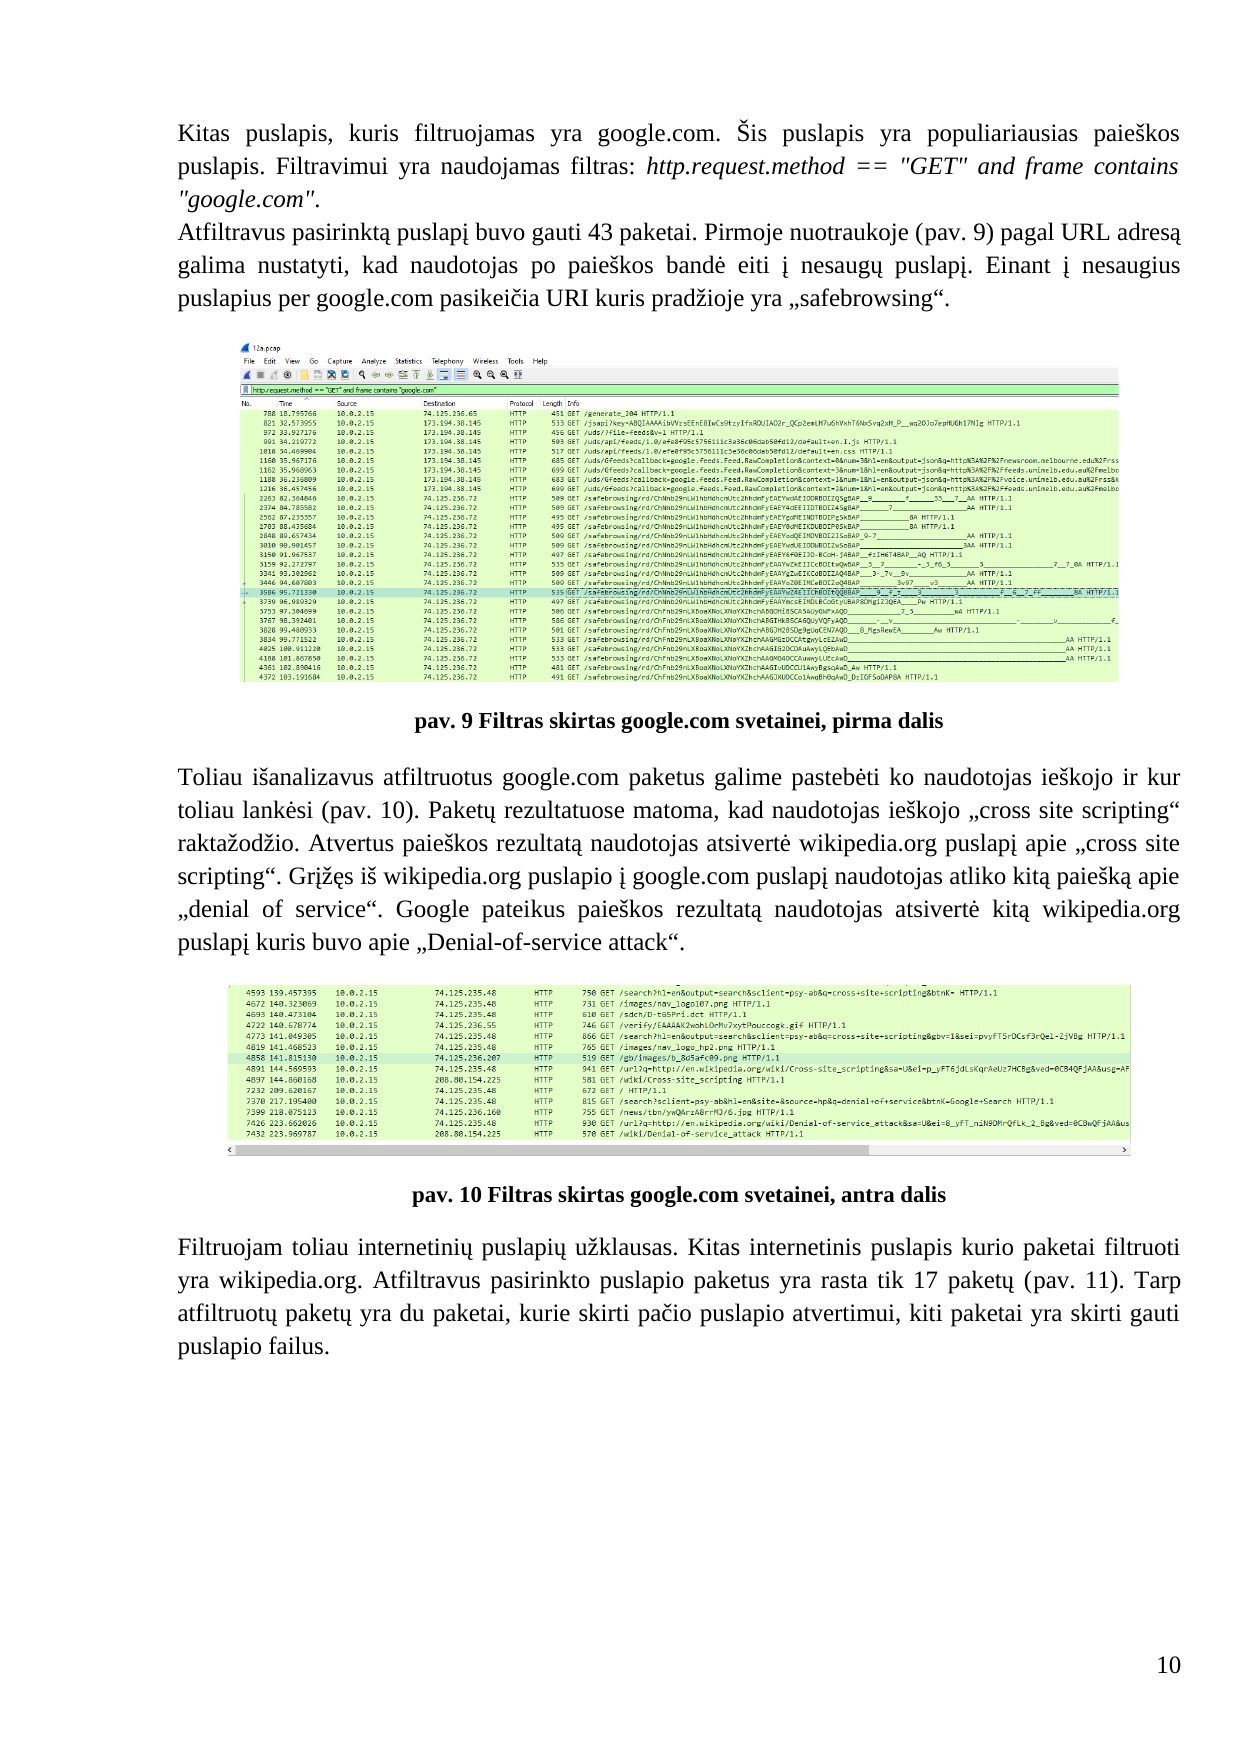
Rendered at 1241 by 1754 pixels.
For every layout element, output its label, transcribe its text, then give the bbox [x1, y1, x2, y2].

text Atfiltravus pasirinktą puslapį buvo gauti 43 paketai. Pirmoje nuotraukoje (pav. 9) pagal URL adresą galima nustatyti, kad naudotojas po paieškos bandė eiti į nesaugų puslapį. Einant į nesaugius puslapius per google.com pasikeičia URI kuris pradžioje yra „safebrowsing“. [177, 217, 1181, 312]
text Filtruojam toliau internetinių puslapių užklausas. Kitas internetinis puslapis kurio paketai filtruoti yra wikipedia.org. Atfiltravus pasirinkto puslapio paketus yra rasta tik 17 paketų (pav. 11). Tarp atfiltruotų paketų yra du paketai, kurie skirti pačio puslapio atvertimui, kiti paketai yra skirti gauti puslapio failus. [177, 1232, 1181, 1359]
text Toliau išanalizavus atfiltruotus google.com paketus galime pastebėti ko naudotojas ieškojo ir kur toliau lankėsi (pav. 10). Paketų rezultatuose matoma, kad naudotojas ieškojo „cross site scripting“ raktažodžio. Atvertus paieškos rezultatą naudotojas atsivertė wikipedia.org puslapį apie „cross site scripting“. Grįžęs iš wikipedia.org puslapio į google.com puslapį naudotojas atliko kitą paiešką apie „denial of service“. Google pateikus paieškos rezultatą naudotojas atsivertė kitą wikipedia.org puslapį kuris buvo apie „Denial-of-service attack“. [177, 762, 1181, 956]
picture [240, 341, 1119, 682]
text pav. 10 Filtras skirtas google.com svetainei, antra dalis [177, 1181, 1181, 1207]
text Kitas puslapis, kuris filtruojamas yra google.com. Šis puslapis yra populiariausias paieškos puslapis. Filtravimui yra naudojamas filtras: http.request.method == "GET" and frame contains "google.com". [177, 118, 1181, 213]
picture [227, 985, 1131, 1156]
text pav. 9 Filtras skirtas google.com svetainei, pirma dalis [177, 707, 1181, 733]
